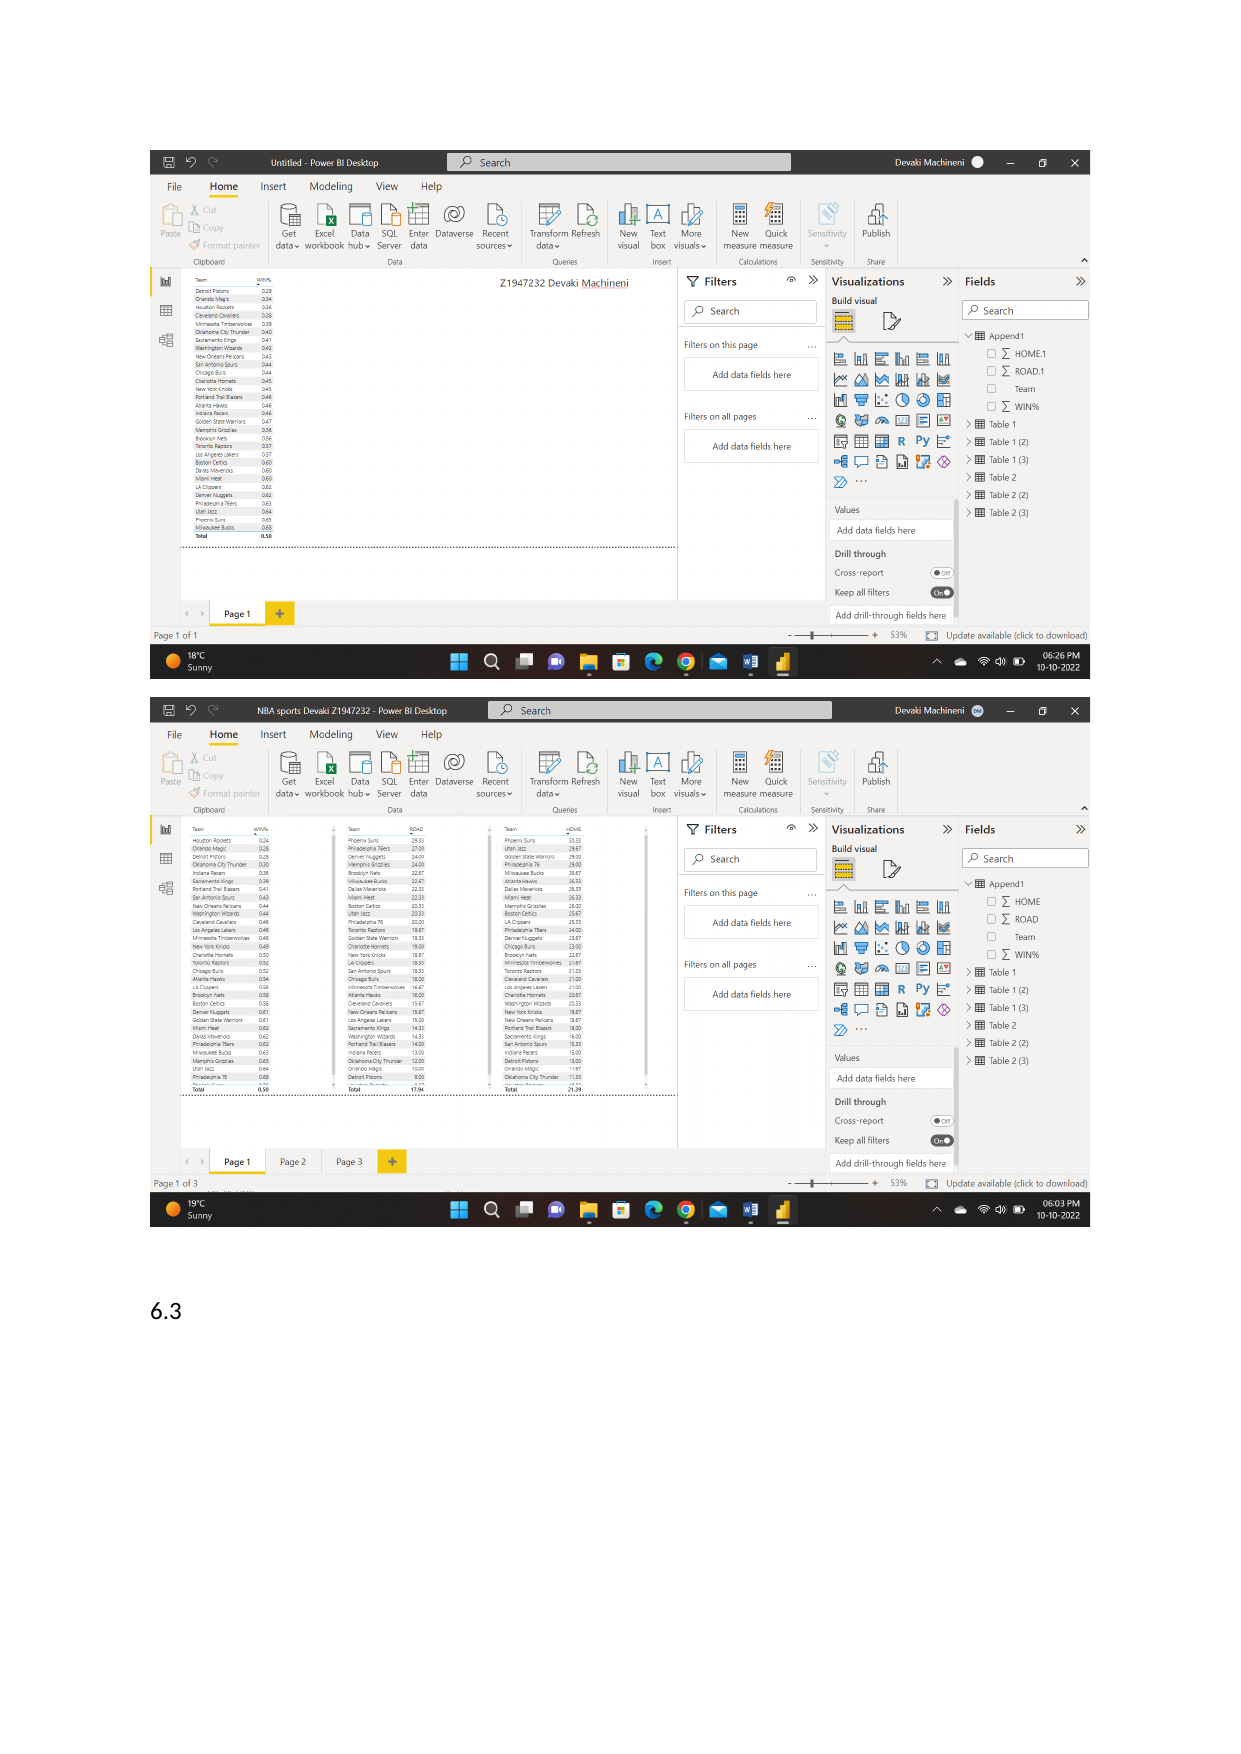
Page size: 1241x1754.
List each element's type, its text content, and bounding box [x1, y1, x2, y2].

text 6.3 [150, 1295, 1090, 1326]
picture [150, 697, 1091, 1227]
picture [150, 150, 1091, 679]
